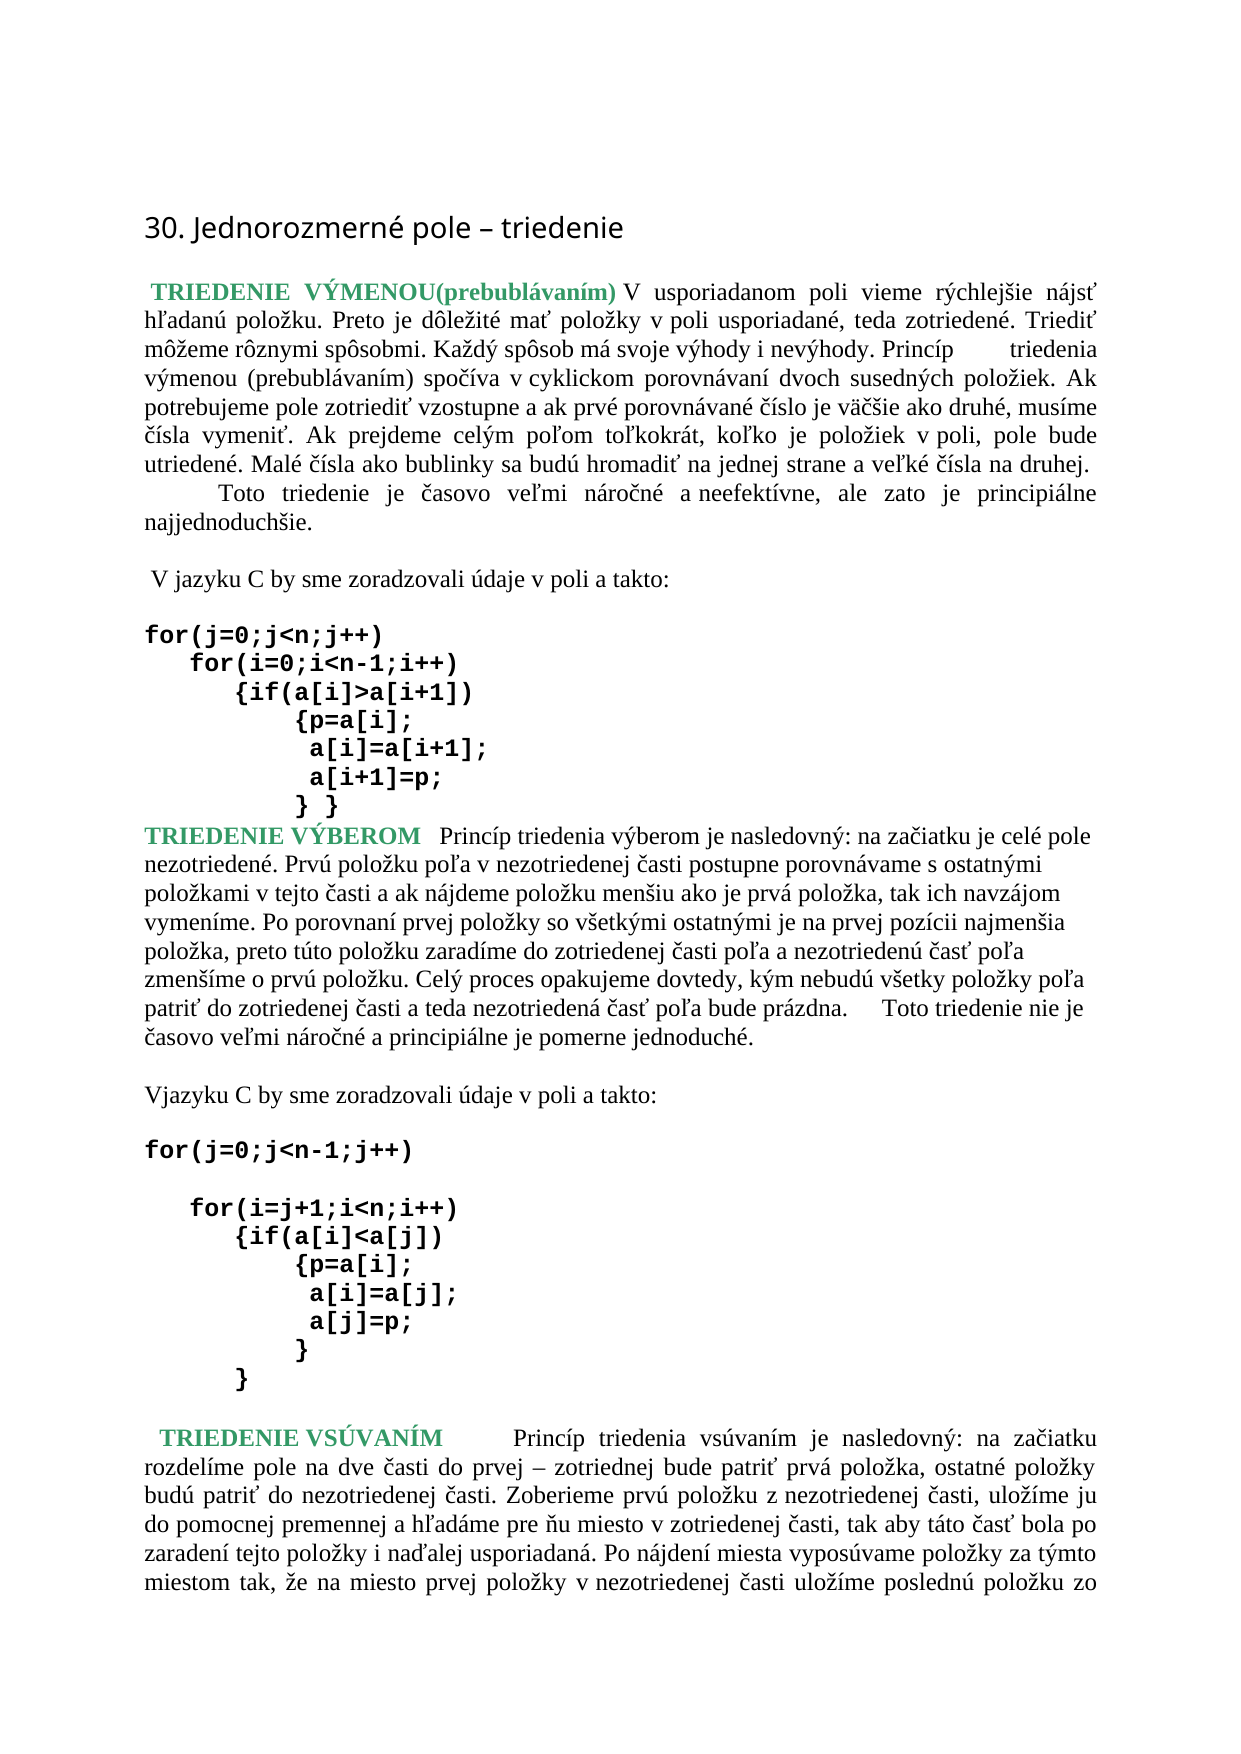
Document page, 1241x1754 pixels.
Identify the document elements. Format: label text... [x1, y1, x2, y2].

text for(j=0;j<n-1;j++) [144, 1138, 1097, 1166]
text a[i+1]=p; [144, 764, 1097, 792]
text V jazyku C by sme zoradzovali údaje v poli a takto: [144, 564, 1097, 593]
text a[i]=a[j]; [144, 1280, 1097, 1309]
text for(i=0;i<n-1;i++) [144, 651, 1097, 679]
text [144, 1423, 1097, 1595]
text {if(a[i]>a[i+1]) [144, 679, 1097, 707]
text for(i=j+1;i<n;i++) [144, 1195, 1097, 1224]
text a[j]=p; [144, 1309, 1097, 1337]
text {p=a[i]; [144, 1252, 1097, 1280]
text TRIEDENIE VÝMENOU(prebublávaním) V usporiadanom poli vieme rýchlejšie nájsť hľadanú položku. Preto je dôležité mať položky v poli usporiadané, teda zotriedené. Triediť môžeme rôznymi spôsobmi. Každý spôsob má svoje výhody i nevýhody. Princíp triedenia výmenou (prebublávaním) spočíva v cyklickom porovnávaní dvoch susedných položiek. Ak potrebujeme pole zotriediť vzostupne a ak prvé porovnávané číslo je väčšie ako druhé, musíme čísla vymeniť. Ak prejdeme celým poľom toľkokrát, koľko je položiek v poli, pole bude utriedené. Malé čísla ako bublinky sa budú hromadiť na jednej strane a veľké čísla na druhej. Toto triedenie je časovo veľmi náročné a neefektívne, ale zato je principiálne najjednoduchšie. [144, 277, 1097, 535]
text TRIEDENIE VÝBEROM Princíp triedenia výberom je nasledovný: na začiatku je celé pole nezotriedené. Prvú položku poľa v nezotriedenej časti postupne porovnávame s ostatnými položkami v tejto časti a ak nájdeme položku menšiu ako je prvá položka, tak ich navzájom vymeníme. Po porovnaní prvej položky so všetkými ostatnými je na prvej pozícii najmenšia položka, preto túto položku zaradíme do zotriedenej časti poľa a nezotriedenú časť poľa zmenšíme o prvú položku. Celý proces opakujeme dovtedy, kým nebudú všetky položky poľa patriť do zotriedenej časti a teda nezotriedená časť poľa bude prázdna. Toto triedenie nie je časovo veľmi náročné a principiálne je pomerne jednoduché. [144, 821, 1097, 1051]
text {if(a[i]<a[j]) [144, 1224, 1097, 1252]
text a[i]=a[i+1]; [144, 736, 1097, 764]
text } } [144, 792, 1097, 821]
text {p=a[i]; [144, 707, 1097, 736]
text } [144, 1365, 1097, 1394]
text 30. Jednorozmerné pole – triedenie [144, 208, 1097, 247]
text } [144, 1337, 1097, 1365]
text for(j=0;j<n;j++) [144, 622, 1097, 651]
text Vjazyku C by sme zoradzovali údaje v poli a takto: [144, 1080, 1097, 1109]
